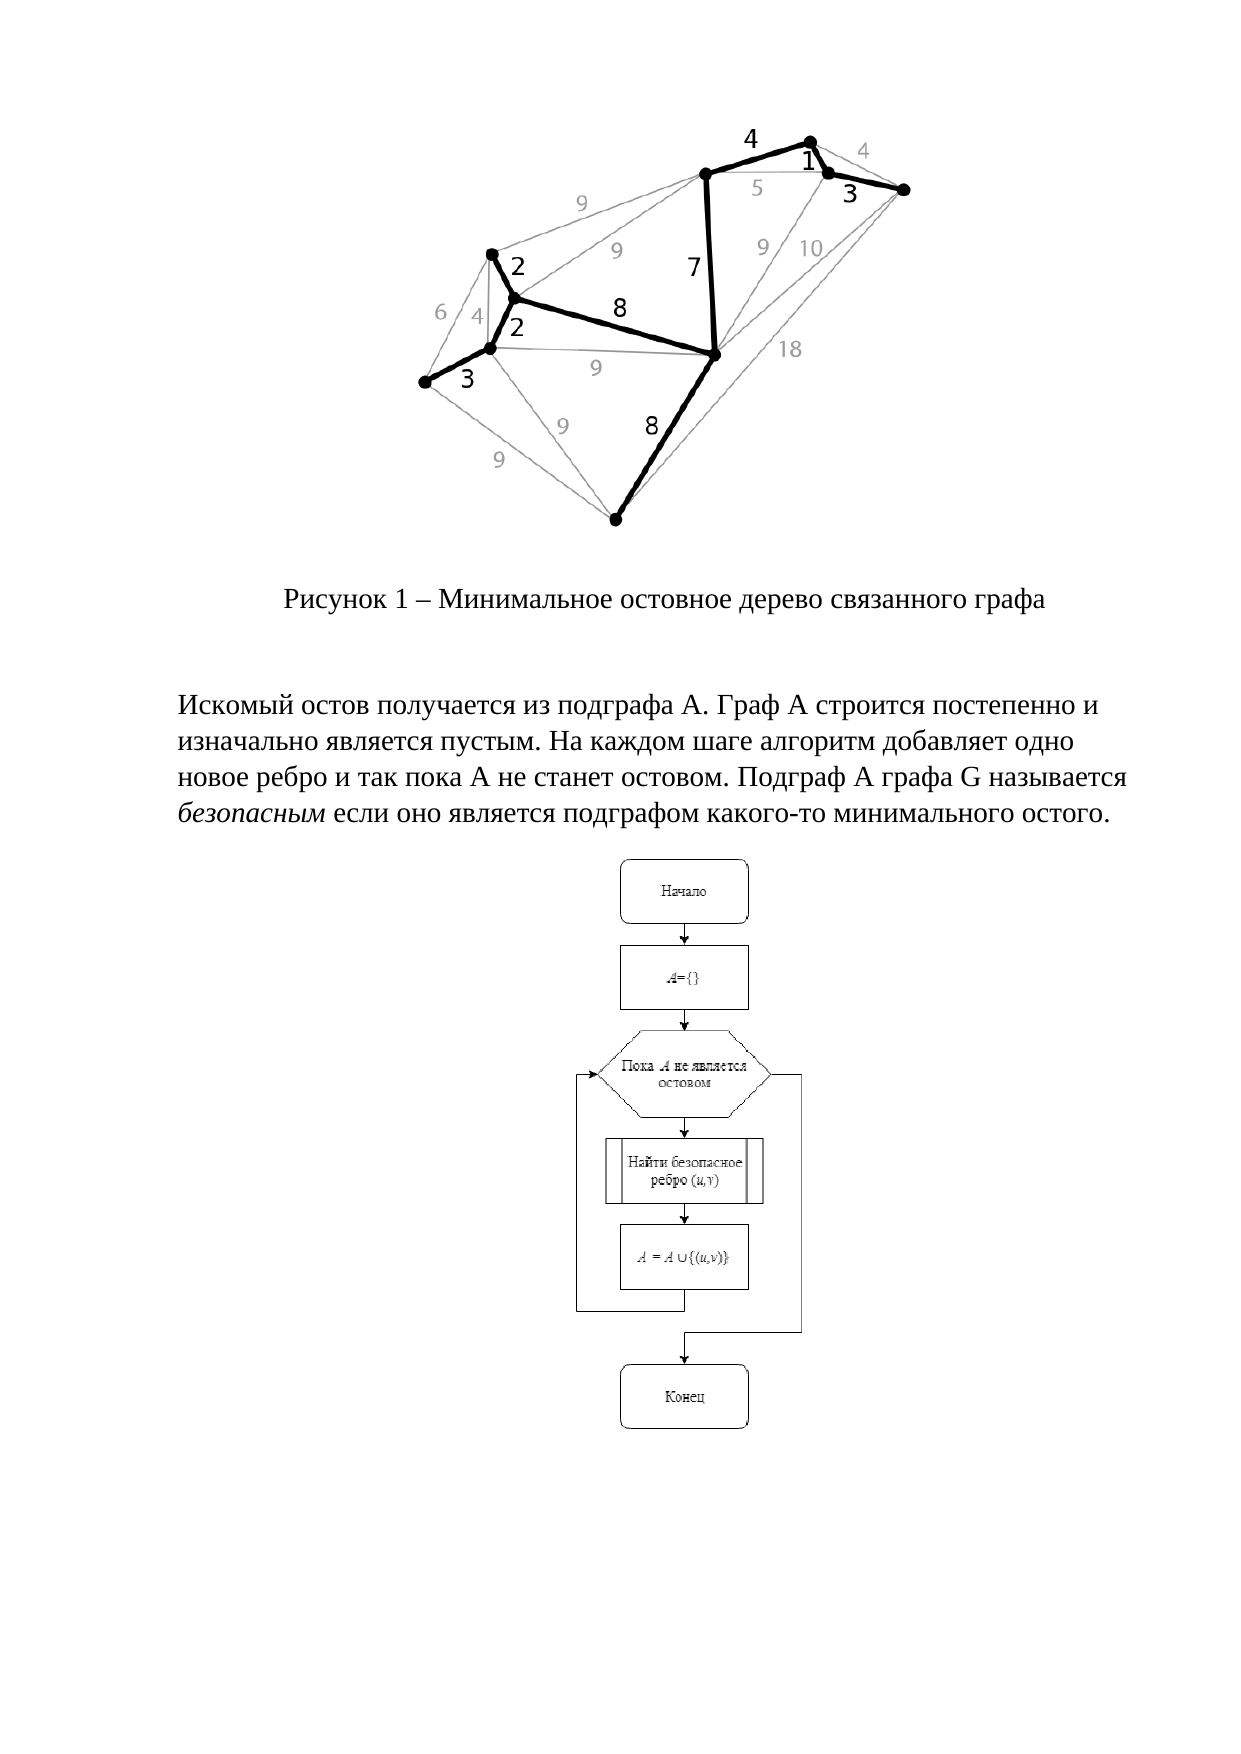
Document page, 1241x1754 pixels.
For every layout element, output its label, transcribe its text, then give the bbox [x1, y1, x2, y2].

text Искомый остов получается из подграфа А. Граф А строится постепенно и изначально является пустым. На каждом шаге алгоритм добавляет одно новое ребро и так пока А не станет остовом. Подграф А графа G называется безопасным если оно является подграфом какого-то минимального остого. [177, 687, 1152, 829]
picture [508, 849, 858, 1438]
picture [401, 118, 928, 543]
text Рисунок 1 – Минимальное остовное дерево связанного графа [177, 581, 1152, 615]
